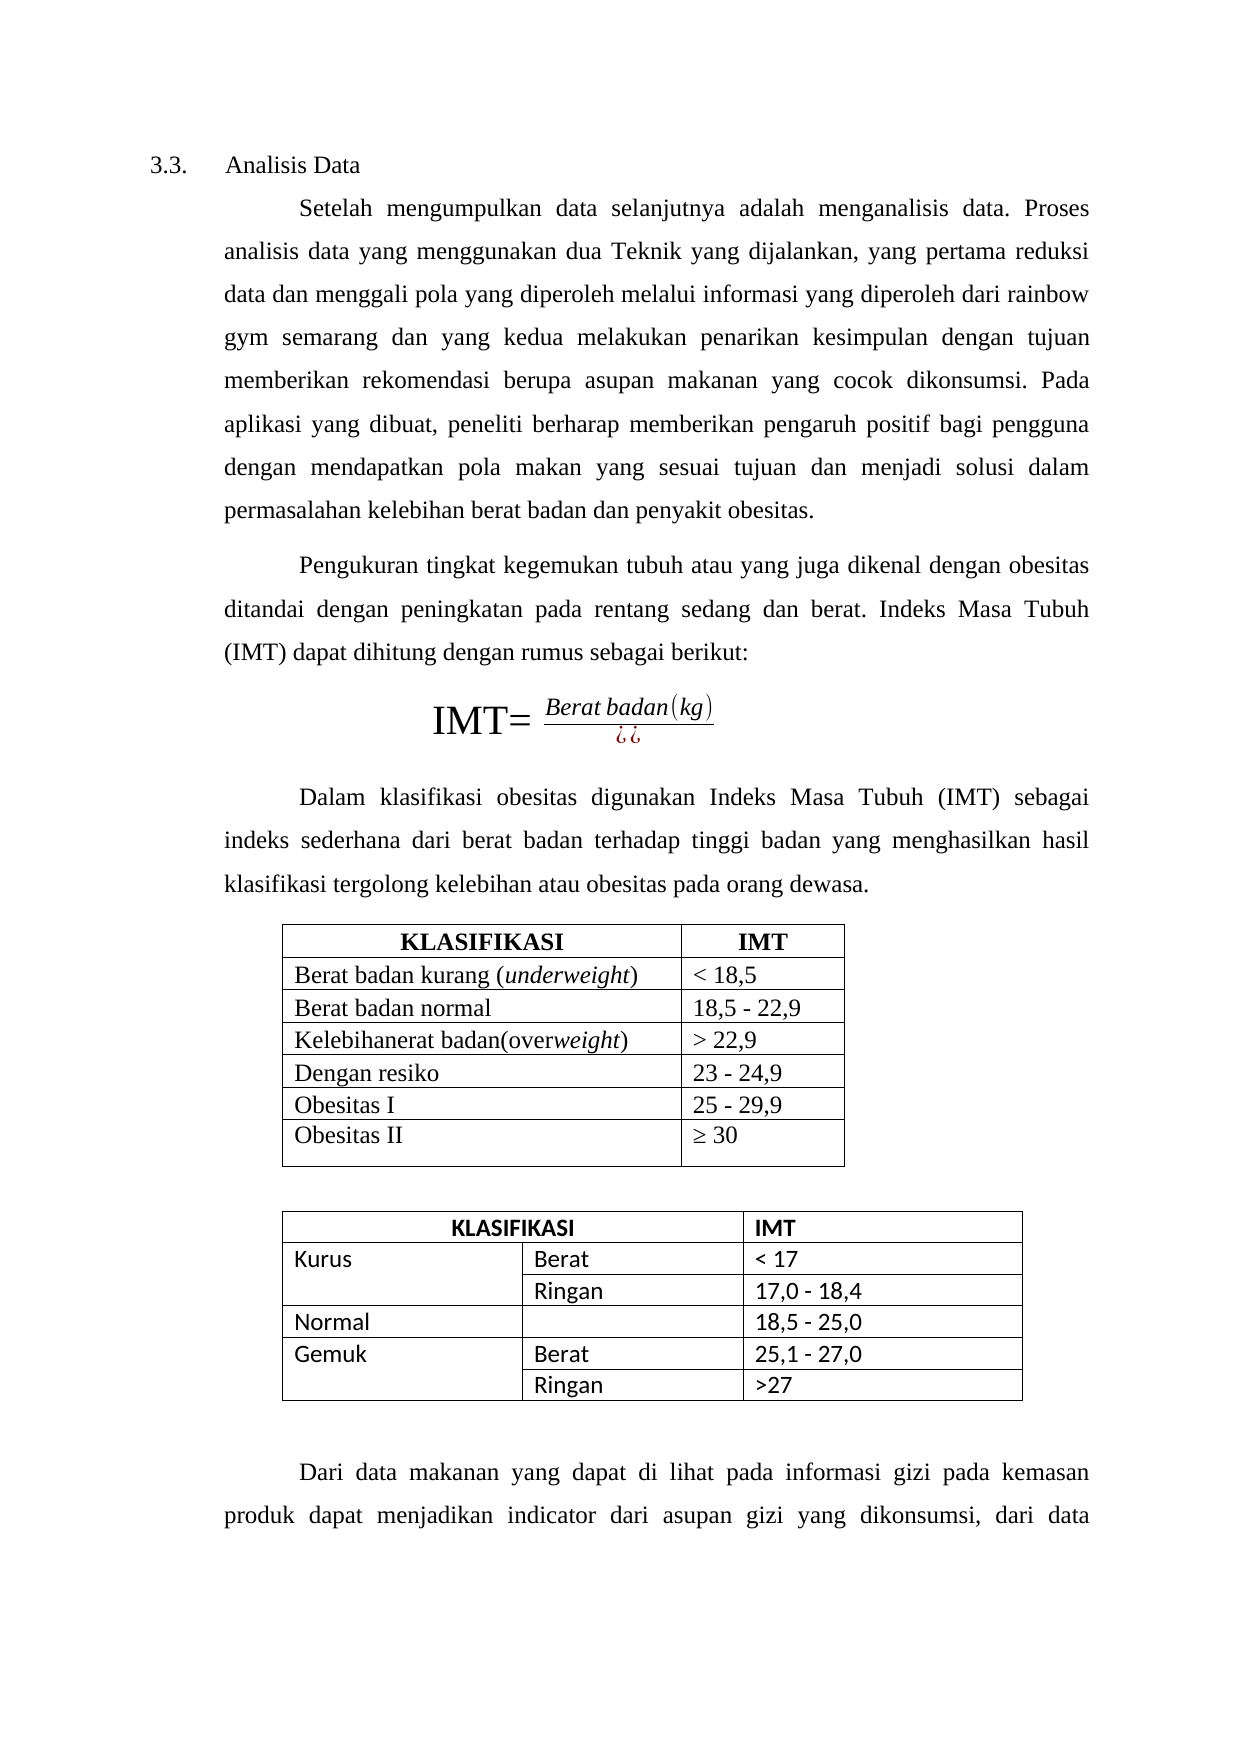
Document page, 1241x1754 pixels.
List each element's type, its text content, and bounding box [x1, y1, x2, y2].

table_cell Obesitas I [283, 1088, 681, 1119]
table_cell Normal [283, 1306, 522, 1337]
table_cell 25,1 - 27,0 [744, 1338, 1022, 1368]
table_cell ≥ 30 [682, 1120, 844, 1166]
table_cell Berat [523, 1243, 743, 1274]
text Dalam klasifikasi obesitas digunakan Indeks Masa Tubuh (IMT) sebagai indeks sederhana dari berat badan terhadap tinggi badan yang menghasilkan hasil klasifikasi tergolong kelebihan atau obesitas pada orang dewasa. [224, 782, 1090, 897]
table_cell Obesitas II [283, 1120, 681, 1166]
table_header KLASIFIKASI [283, 1212, 743, 1242]
table_cell >27 [744, 1370, 1022, 1400]
table_cell Berat [523, 1338, 743, 1368]
text Pengukuran tingkat kegemukan tubuh atau yang juga dikenal dengan obesitas ditandai dengan peningkatan pada rentang sedang dan berat. Indeks Masa Tubuh (IMT) dapat dihitung dengan rumus sebagai berikut: [224, 551, 1090, 666]
table_header KLASIFIKASI [283, 925, 681, 957]
table_cell [523, 1306, 743, 1337]
subtitle Analisis Data [150, 150, 1090, 179]
table_header IMT [682, 925, 844, 957]
table_cell Kurus [283, 1243, 522, 1305]
table_cell Gemuk [283, 1338, 522, 1400]
table_cell Berat badan kurang (underweight) [283, 958, 681, 989]
table_cell Berat badan normal [283, 990, 681, 1022]
table_cell 25 - 29,9 [682, 1088, 844, 1119]
table_cell Ringan [523, 1370, 743, 1400]
table_cell < 17 [744, 1243, 1022, 1274]
table_cell 17,0 - 18,4 [744, 1275, 1022, 1305]
table_cell Kelebihanerat badan(overweight) [283, 1023, 681, 1054]
text Setelah mengumpulkan data selanjutnya adalah menganalisis data. Proses analisis data yang menggunakan dua Teknik yang dijalankan, yang pertama reduksi data dan menggali pola yang diperoleh melalui informasi yang diperoleh dari rainbow gym semarang dan yang kedua melakukan penarikan kesimpulan dengan tujuan memberikan rekomendasi berupa asupan makanan yang cocok dikonsumsi. Pada aplikasi yang dibuat, peneliti berharap memberikan pengaruh positif bagi pengguna dengan mendapatkan pola makan yang sesuai tujuan dan menjadi solusi dalam permasalahan kelebihan berat badan dan penyakit obesitas. [224, 193, 1090, 524]
text IMT= [357, 692, 1090, 746]
table_cell < 18,5 [682, 958, 844, 989]
table_cell Ringan [523, 1275, 743, 1305]
table_header IMT [744, 1212, 1022, 1242]
table_cell Dengan resiko [283, 1055, 681, 1087]
table_cell 18,5 - 25,0 [744, 1306, 1022, 1337]
table_cell 18,5 - 22,9 [682, 990, 844, 1022]
table_cell 23 - 24,9 [682, 1055, 844, 1087]
table_cell > 22,9 [682, 1023, 844, 1054]
